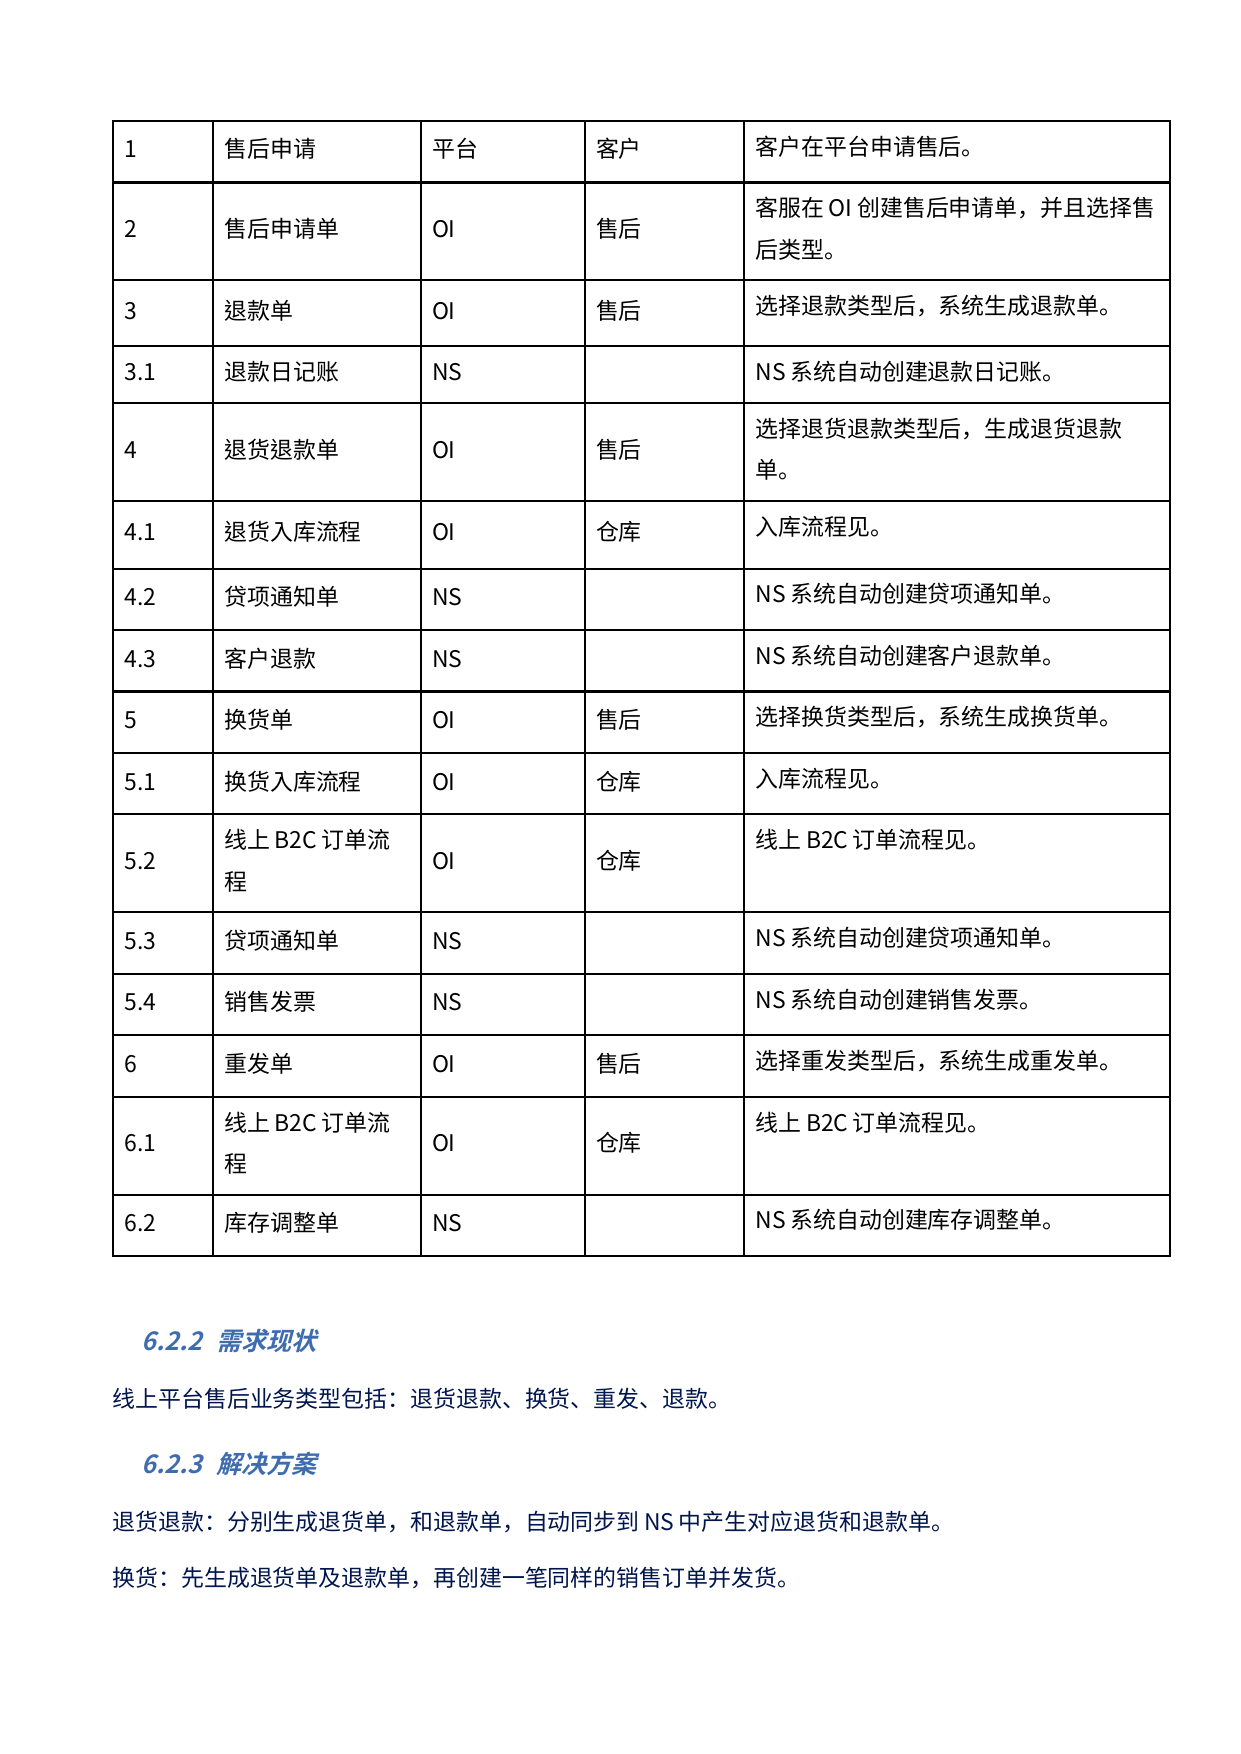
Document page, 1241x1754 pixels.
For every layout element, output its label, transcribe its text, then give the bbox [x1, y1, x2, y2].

table_cell 5.1 [114, 754, 212, 813]
table_cell NS [422, 631, 584, 690]
table_cell 6 [114, 1036, 212, 1096]
text 换货：先生成退货单及退款单，再创建一笔同样的销售订单并发货。 [112, 1560, 1128, 1593]
table_cell 售后 [586, 404, 743, 500]
table_cell 售后申请单 [214, 184, 420, 279]
table_cell OI [422, 693, 584, 752]
table_cell OI [422, 754, 584, 813]
table_cell 5.3 [114, 913, 212, 973]
table_cell 售后申请 [214, 122, 420, 181]
table_cell OI [422, 1036, 584, 1096]
table_cell 6.2 [114, 1196, 212, 1255]
table_cell NS系统自动创建退款日记账。 [745, 347, 1169, 402]
table_cell 线上B2C订单流程见。 [745, 1098, 1169, 1193]
table_cell 售后 [586, 693, 743, 752]
table_cell 4 [114, 404, 212, 500]
table_cell 4.1 [114, 502, 212, 567]
table_cell NS [422, 975, 584, 1034]
table_cell 重发单 [214, 1036, 420, 1096]
table_cell 换货单 [214, 693, 420, 752]
table_cell 仓库 [586, 815, 743, 911]
table_cell 选择重发类型后，系统生成重发单。 [745, 1036, 1169, 1096]
table_cell OI [422, 815, 584, 911]
table_cell 4.2 [114, 570, 212, 629]
table_cell 退款日记账 [214, 347, 420, 402]
table_cell 5.2 [114, 815, 212, 911]
table_cell 退货入库流程 [214, 502, 420, 567]
table_cell 客户退款 [214, 631, 420, 690]
table_cell 线上B2C订单流程 [214, 815, 420, 911]
table_cell 入库流程见。 [745, 754, 1169, 813]
table_cell NS [422, 570, 584, 629]
table_cell [586, 975, 743, 1034]
table_cell 售后 [586, 281, 743, 344]
table_cell 退款单 [214, 281, 420, 344]
table_cell 线上B2C订单流程 [214, 1098, 420, 1193]
table_cell 换货入库流程 [214, 754, 420, 813]
table_cell 1 [114, 122, 212, 181]
table_cell 贷项通知单 [214, 913, 420, 973]
table_cell 2 [114, 184, 212, 279]
table_cell NS系统自动创建贷项通知单。 [745, 570, 1169, 629]
table_cell 3.1 [114, 347, 212, 402]
text 线上平台售后业务类型包括：退货退款、换货、重发、退款。 [112, 1381, 1128, 1414]
table_cell 3 [114, 281, 212, 344]
subtitle 解决方案 [142, 1444, 1128, 1481]
table_cell 4.3 [114, 631, 212, 690]
table_cell 库存调整单 [214, 1196, 420, 1255]
table_cell 选择换货类型后，系统生成换货单。 [745, 693, 1169, 752]
table_cell NS [422, 1196, 584, 1255]
table_cell 贷项通知单 [214, 570, 420, 629]
table_cell 6.1 [114, 1098, 212, 1193]
table_cell 售后 [586, 1036, 743, 1096]
table_cell 仓库 [586, 754, 743, 813]
text 退货退款：分别生成退货单，和退款单，自动同步到NS中产生对应退货和退款单。 [112, 1504, 1128, 1537]
table_cell NS系统自动创建库存调整单。 [745, 1196, 1169, 1255]
table_cell 仓库 [586, 1098, 743, 1193]
table_cell OI [422, 1098, 584, 1193]
subtitle 需求现状 [142, 1321, 1128, 1357]
table_cell [586, 347, 743, 402]
table_cell NS [422, 913, 584, 973]
table_cell 仓库 [586, 502, 743, 567]
table_cell NS系统自动创建销售发票。 [745, 975, 1169, 1034]
table_cell 线上B2C订单流程见。 [745, 815, 1169, 911]
table_cell 售后 [586, 184, 743, 279]
table_cell 客服在OI创建售后申请单，并且选择售后类型。 [745, 184, 1169, 279]
table_cell [586, 913, 743, 973]
table_cell OI [422, 404, 584, 500]
table_cell 平台 [422, 122, 584, 181]
table_cell [586, 631, 743, 690]
table_cell OI [422, 184, 584, 279]
table_cell NS系统自动创建贷项通知单。 [745, 913, 1169, 973]
table_cell NS [422, 347, 584, 402]
table_cell 选择退货退款类型后，生成退货退款单。 [745, 404, 1169, 500]
table_cell 客户在平台申请售后。 [745, 122, 1169, 181]
table_cell 退货退款单 [214, 404, 420, 500]
table_cell OI [422, 281, 584, 344]
table_cell 入库流程见。 [745, 502, 1169, 567]
table_cell OI [422, 502, 584, 567]
table_cell 5 [114, 693, 212, 752]
table_cell 5.4 [114, 975, 212, 1034]
table_cell NS系统自动创建客户退款单。 [745, 631, 1169, 690]
table_cell [586, 1196, 743, 1255]
table_cell 销售发票 [214, 975, 420, 1034]
table_cell [586, 570, 743, 629]
table_cell 选择退款类型后，系统生成退款单。 [745, 281, 1169, 344]
table_cell 客户 [586, 122, 743, 181]
